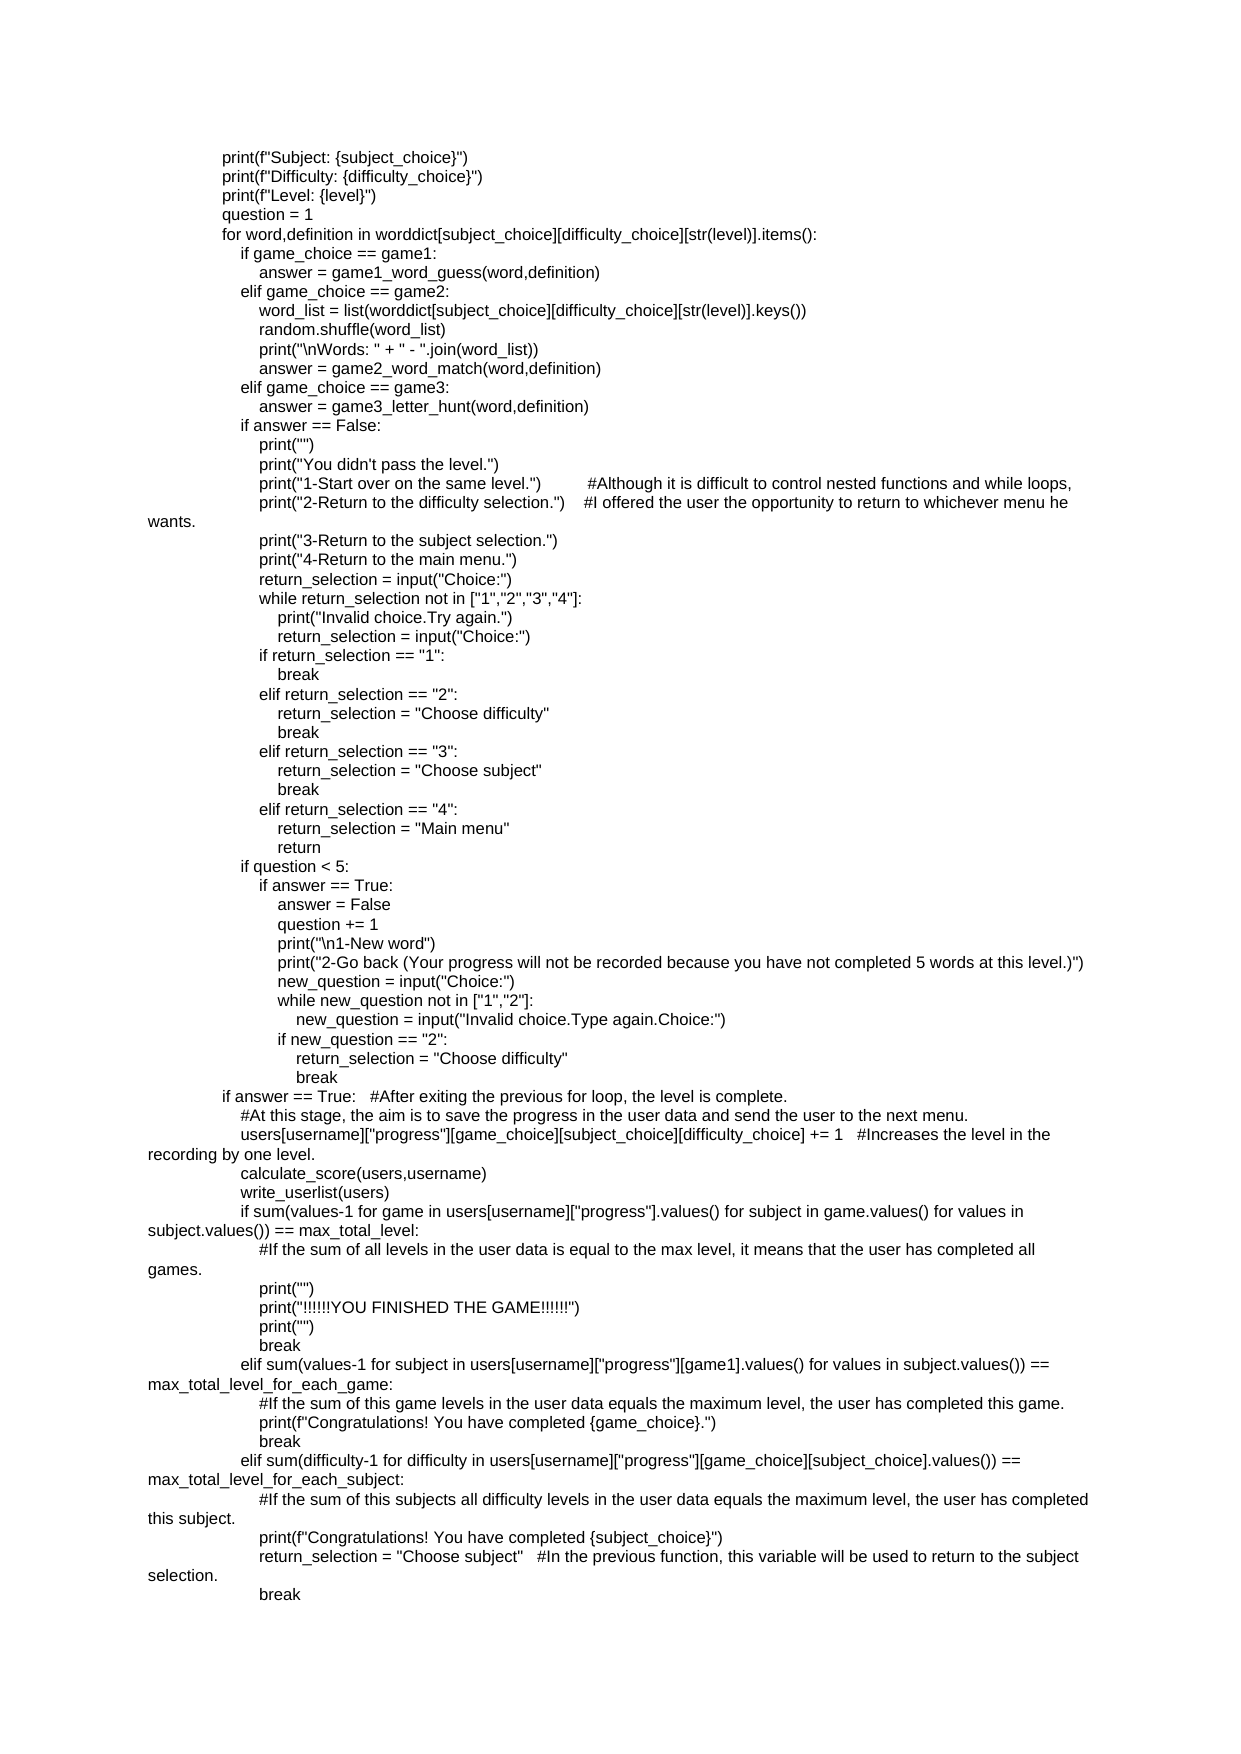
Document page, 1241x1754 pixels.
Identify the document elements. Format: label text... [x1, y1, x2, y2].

text print("") [148, 435, 1093, 454]
text if answer == False: [148, 416, 1093, 435]
text while new_question not in ["1","2"]: [148, 991, 1093, 1010]
text print(f"Congratulations! You have completed {subject_choice}") [148, 1528, 1093, 1547]
text elif sum(difficulty-1 for difficulty in users[username]["progress"][game_choice][subject_choice].values()) == max_total_level_for_each_subject: [148, 1451, 1093, 1489]
text answer = game1_word_guess(word,definition) [148, 263, 1093, 282]
text new_question = input("Choice:") [148, 972, 1093, 991]
text question = 1 [148, 205, 1093, 224]
text #If the sum of all levels in the user data is equal to the max level, it means that the user has completed all games. [148, 1240, 1093, 1278]
text for word,definition in worddict[subject_choice][difficulty_choice][str(level)].items(): [148, 224, 1093, 243]
text print("Invalid choice.Try again.") [148, 608, 1093, 627]
text return_selection = "Choose subject" [148, 761, 1093, 780]
text if answer == True: [148, 876, 1093, 895]
text elif game_choice == game2: [148, 282, 1093, 301]
text return_selection = "Main menu" [148, 818, 1093, 838]
text random.shuffle(word_list) [148, 320, 1093, 339]
text print("2-Go back (Your progress will not be recorded because you have not completed 5 words at this level.)") [148, 953, 1093, 972]
text #If the sum of this subjects all difficulty levels in the user data equals the maximum level, the user has completed this subject. [148, 1489, 1093, 1528]
text print(f"Level: {level}") [148, 186, 1093, 205]
text print("\nWords: " + " - ".join(word_list)) [148, 339, 1093, 358]
text question += 1 [148, 914, 1093, 933]
text break [148, 723, 1093, 742]
text if answer == True: #After exiting the previous for loop, the level is complete. [148, 1087, 1093, 1106]
text answer = game2_word_match(word,definition) [148, 358, 1093, 378]
text return_selection = input("Choice:") [148, 569, 1093, 588]
text print("") [148, 1317, 1093, 1336]
text print("") [148, 1278, 1093, 1298]
text break [148, 1336, 1093, 1355]
text print(f"Congratulations! You have completed {game_choice}.") [148, 1413, 1093, 1432]
text return_selection = "Choose subject" #In the previous function, this variable will be used to return to the subject selection. [148, 1547, 1093, 1585]
text #If the sum of this game levels in the user data equals the maximum level, the user has completed this game. [148, 1393, 1093, 1413]
text return_selection = input("Choice:") [148, 627, 1093, 646]
text break [148, 665, 1093, 684]
text if game_choice == game1: [148, 243, 1093, 263]
text elif return_selection == "2": [148, 684, 1093, 703]
text print("1-Start over on the same level.") #Although it is difficult to control nested functions and while loops, [148, 473, 1093, 493]
text return [148, 838, 1093, 857]
text break [148, 1432, 1093, 1451]
text return_selection = "Choose difficulty" [148, 703, 1093, 723]
text break [148, 1068, 1093, 1087]
text if question < 5: [148, 857, 1093, 876]
text write_userlist(users) [148, 1183, 1093, 1202]
text return_selection = "Choose difficulty" [148, 1048, 1093, 1068]
text word_list = list(worddict[subject_choice][difficulty_choice][str(level)].keys()) [148, 301, 1093, 320]
text new_question = input("Invalid choice.Type again.Choice:") [148, 1010, 1093, 1029]
text users[username]["progress"][game_choice][subject_choice][difficulty_choice] += 1 #Increases the level in the recording by one level. [148, 1125, 1093, 1163]
text elif sum(values-1 for subject in users[username]["progress"][game1].values() for values in subject.values()) == max_total_level_for_each_game: [148, 1355, 1093, 1393]
text print(f"Subject: {subject_choice}") [148, 148, 1093, 167]
text answer = False [148, 895, 1093, 914]
text if return_selection == "1": [148, 646, 1093, 665]
text elif game_choice == game3: [148, 378, 1093, 397]
text print("3-Return to the subject selection.") [148, 531, 1093, 550]
text #At this stage, the aim is to save the progress in the user data and send the user to the next menu. [148, 1106, 1093, 1125]
text if new_question == "2": [148, 1029, 1093, 1048]
text print("!!!!!!YOU FINISHED THE GAME!!!!!!") [148, 1298, 1093, 1317]
text print("You didn't pass the level.") [148, 454, 1093, 473]
text calculate_score(users,username) [148, 1163, 1093, 1183]
text answer = game3_letter_hunt(word,definition) [148, 397, 1093, 416]
text if sum(values-1 for game in users[username]["progress"].values() for subject in game.values() for values in subject.values()) == max_total_level: [148, 1202, 1093, 1240]
text print("2-Return to the difficulty selection.") #I offered the user the opportunity to return to whichever menu he wants. [148, 493, 1093, 531]
text while return_selection not in ["1","2","3","4"]: [148, 588, 1093, 608]
text elif return_selection == "4": [148, 799, 1093, 818]
text break [148, 1585, 1093, 1604]
text print("\n1-New word") [148, 933, 1093, 953]
text break [148, 780, 1093, 799]
text elif return_selection == "3": [148, 742, 1093, 761]
text print("4-Return to the main menu.") [148, 550, 1093, 569]
text print(f"Difficulty: {difficulty_choice}") [148, 167, 1093, 186]
